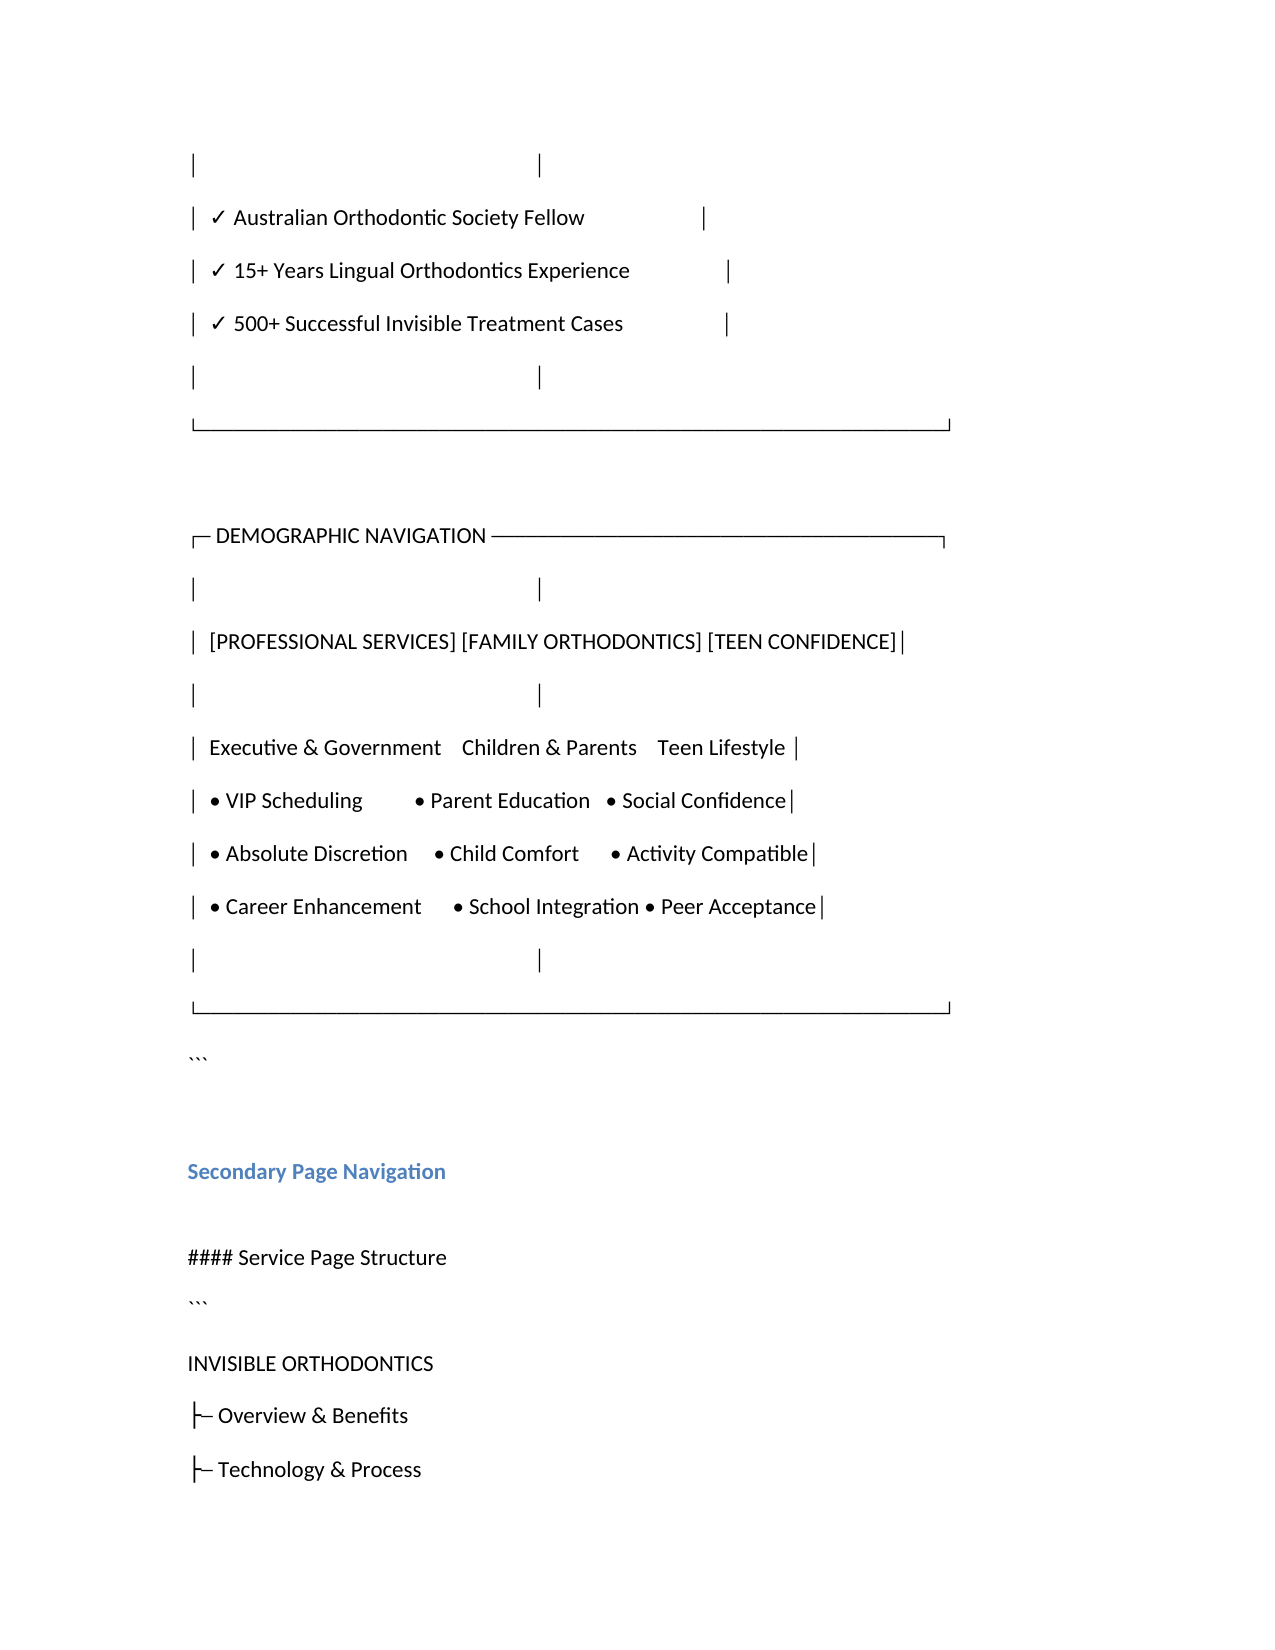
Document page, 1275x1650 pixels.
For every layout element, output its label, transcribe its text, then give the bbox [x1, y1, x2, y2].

text └─────────────────────────────────────────────────────────────────┘ [187, 998, 1087, 1026]
text │ • Absolute Discretion • Child Comfort • Activity Compatible│ [187, 839, 1087, 867]
text ``` [187, 1051, 1087, 1079]
text │ │ [187, 680, 1087, 708]
text │ ✓ Australian Orthodontic Society Fellow │ [187, 203, 1087, 231]
text │ • Career Enhancement • School Integration • Peer Acceptance│ [187, 892, 1087, 920]
text │ • VIP Scheduling • Parent Education • Social Confidence│ [187, 786, 1087, 814]
text │ │ [187, 362, 1087, 390]
text │ ✓ 500+ Successful Invisible Treatment Cases │ [187, 309, 1087, 337]
text │ │ [187, 945, 1087, 973]
text ``` [187, 1296, 1087, 1324]
text │ │ [187, 574, 1087, 602]
text │ │ [187, 150, 1087, 178]
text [187, 415, 1087, 443]
text │ ✓ 15+ Years Lingual Orthodontics Experience │ [187, 256, 1087, 284]
text ├─ Overview & Benefits [187, 1402, 1087, 1430]
text INVISIBLE ORTHODONTICS [187, 1349, 1087, 1377]
text │ Executive & Government Children & Parents Teen Lifestyle │ [187, 733, 1087, 761]
text ┌─ DEMOGRAPHIC NAVIGATION ───────────────────────────────────────┐ [187, 521, 1087, 549]
text #### Service Page Structure [187, 1243, 1087, 1271]
text ├─ Technology & Process [195, 1455, 1087, 1483]
subtitle Secondary Page Navigation [187, 1157, 1087, 1185]
text │ [PROFESSIONAL SERVICES] [FAMILY ORTHODONTICS] [TEEN CONFIDENCE]│ [187, 627, 1087, 655]
